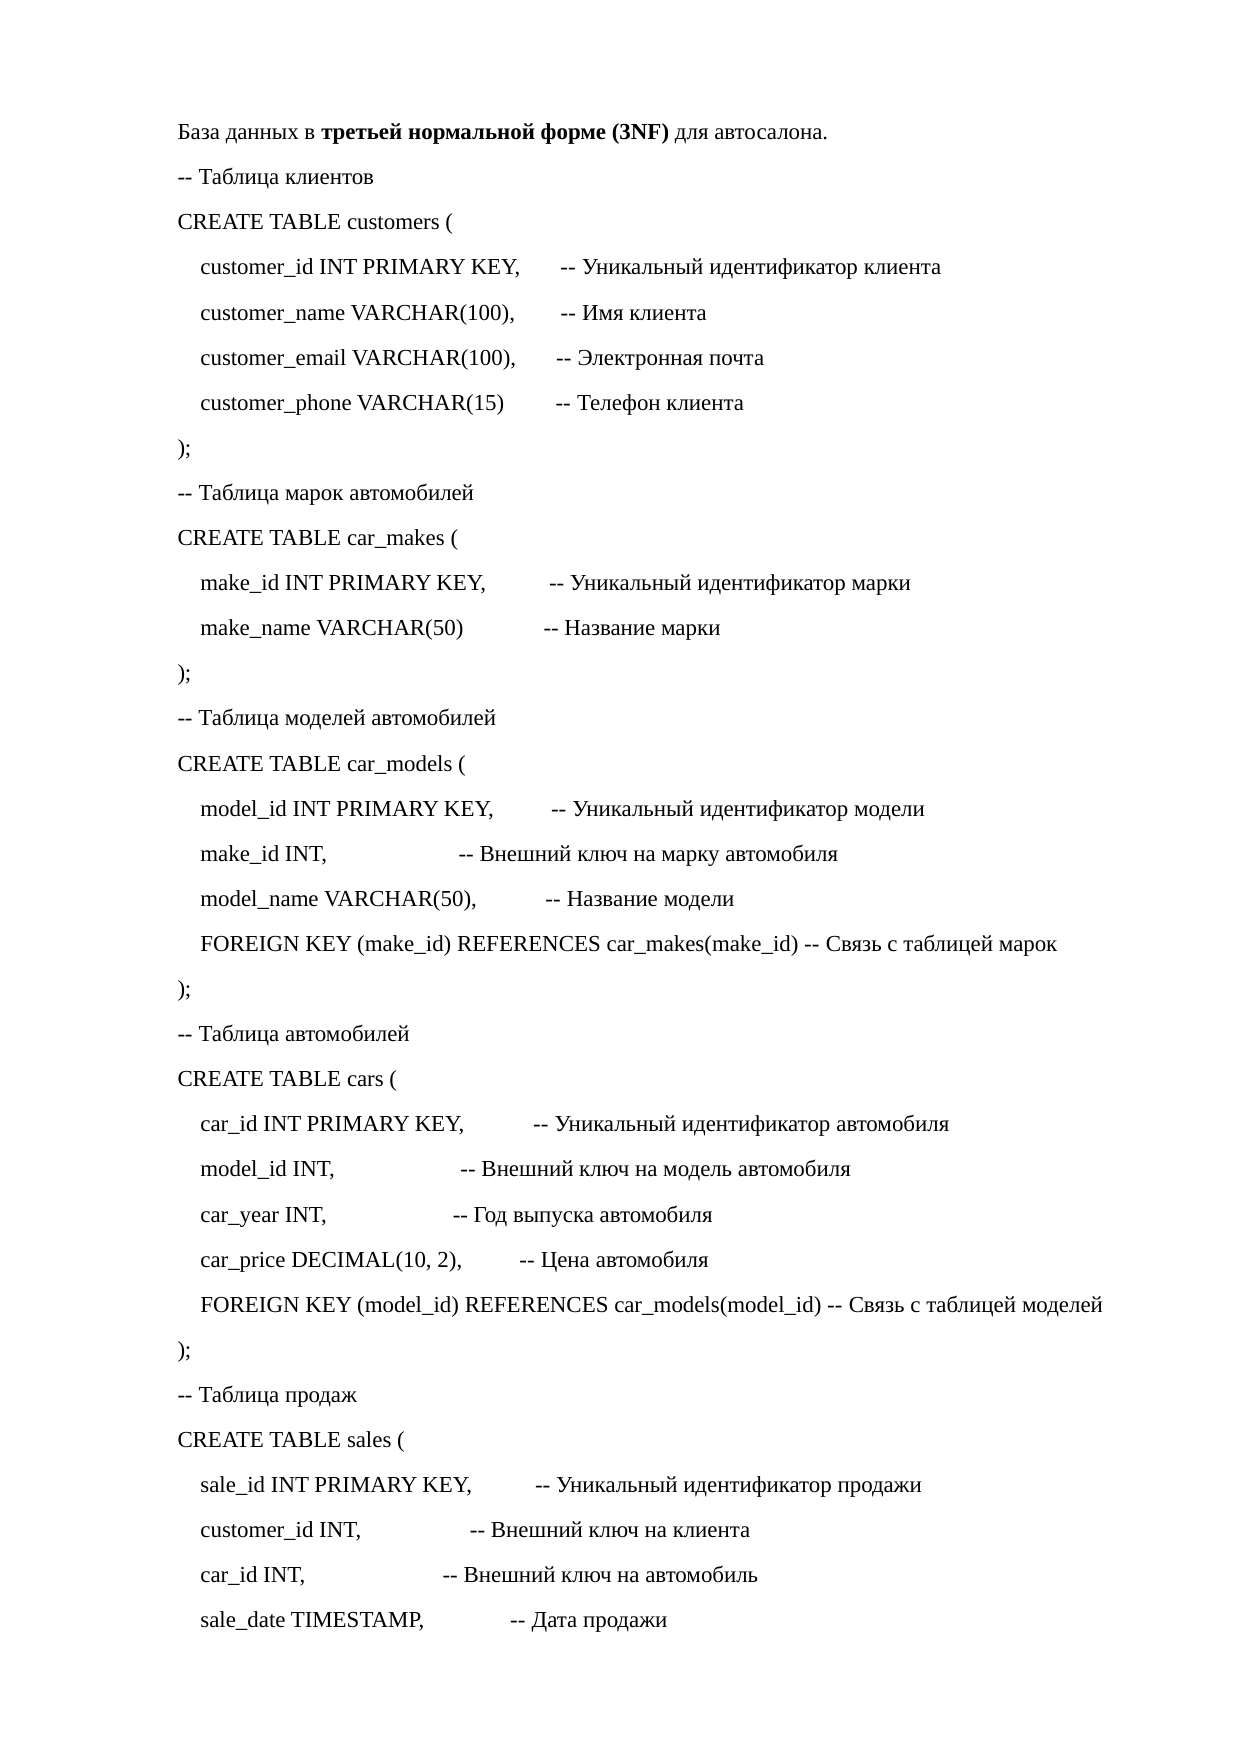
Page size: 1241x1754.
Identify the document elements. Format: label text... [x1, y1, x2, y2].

text car_id INT, -- Внешний ключ на автомобиль [177, 1561, 1152, 1588]
text model_name VARCHAR(50), -- Название модели [177, 885, 1152, 911]
text -- Таблица автомобилей [177, 1020, 1152, 1047]
text customer_id INT PRIMARY KEY, -- Уникальный идентификатор клиента [177, 253, 1152, 280]
text customer_name VARCHAR(100), -- Имя клиента [177, 298, 1152, 325]
text CREATE TABLE cars ( [177, 1065, 1152, 1092]
text ); [177, 434, 1152, 460]
text car_price DECIMAL(10, 2), -- Цена автомобиля [177, 1246, 1152, 1272]
text car_id INT PRIMARY KEY, -- Уникальный идентификатор автомобиля [177, 1110, 1152, 1137]
text customer_email VARCHAR(100), -- Электронная почта [177, 344, 1152, 370]
text ); [177, 659, 1152, 686]
text CREATE TABLE customers ( [177, 208, 1152, 235]
text ); [177, 1336, 1152, 1362]
text FOREIGN KEY (model_id) REFERENCES car_models(model_id) -- Связь с таблицей моделей [177, 1291, 1152, 1317]
text make_id INT, -- Внешний ключ на марку автомобиля [177, 840, 1152, 866]
text make_name VARCHAR(50) -- Название марки [177, 614, 1152, 641]
text CREATE TABLE sales ( [177, 1426, 1152, 1452]
text CREATE TABLE car_models ( [177, 749, 1152, 776]
text customer_id INT, -- Внешний ключ на клиента [177, 1516, 1152, 1543]
text model_id INT PRIMARY KEY, -- Уникальный идентификатор модели [177, 795, 1152, 821]
text FOREIGN KEY (make_id) REFERENCES car_makes(make_id) -- Связь с таблицей марок [177, 930, 1152, 956]
text customer_phone VARCHAR(15) -- Телефон клиента [177, 389, 1152, 415]
text -- Таблица клиентов [177, 163, 1152, 189]
text -- Таблица марок автомобилей [177, 479, 1152, 505]
text make_id INT PRIMARY KEY, -- Уникальный идентификатор марки [177, 569, 1152, 596]
text sale_date TIMESTAMP, -- Дата продажи [177, 1607, 1152, 1633]
text -- Таблица моделей автомобилей [177, 704, 1152, 731]
text База данных в третьей нормальной форме (3NF) для автосалона. [177, 118, 1152, 144]
text -- Таблица продаж [177, 1381, 1152, 1407]
text model_id INT, -- Внешний ключ на модель автомобиля [177, 1156, 1152, 1182]
text car_year INT, -- Год выпуска автомобиля [177, 1201, 1152, 1227]
text CREATE TABLE car_makes ( [177, 524, 1152, 550]
text ); [177, 975, 1152, 1001]
text sale_id INT PRIMARY KEY, -- Уникальный идентификатор продажи [177, 1471, 1152, 1498]
